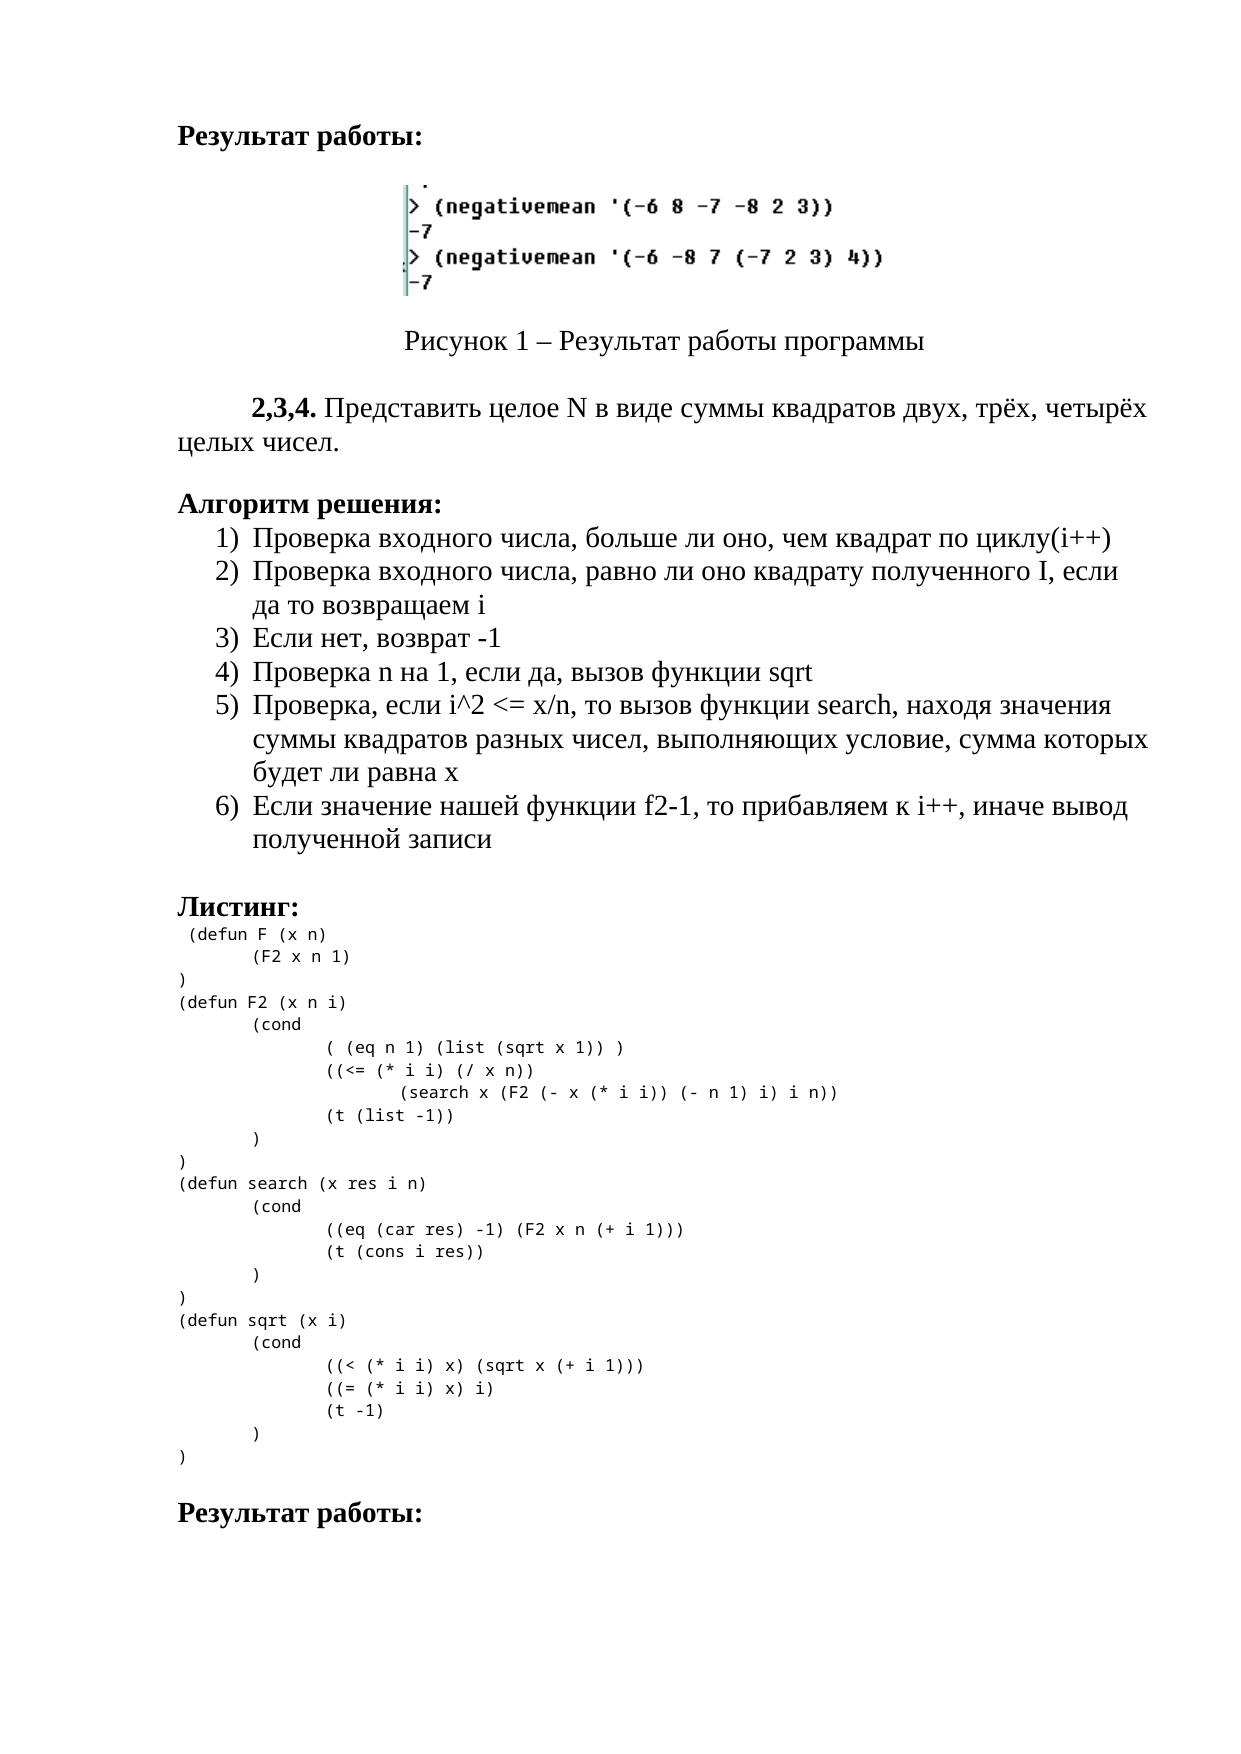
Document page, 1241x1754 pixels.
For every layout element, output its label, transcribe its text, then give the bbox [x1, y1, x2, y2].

text (defun F2 (x n i) [177, 990, 1152, 1013]
text (cond [177, 1195, 1152, 1217]
text ((= (* i i) x) i) [177, 1376, 1152, 1399]
text Рисунок 1 – Результат работы программы [177, 323, 1152, 357]
text Результат работы: [177, 1496, 1152, 1529]
text Результат работы: [177, 118, 1152, 152]
text Листинг: [177, 889, 1152, 922]
text (search x (F2 (- x (* i i)) (- n 1) i) i n)) [325, 1081, 1152, 1104]
text (F2 x n 1) [177, 945, 1152, 968]
text (defun search (x res i n) [177, 1172, 1152, 1195]
text 2,3,4. Представить целое N в виде суммы квадратов двух, трёх, четырёх целых чисел. [177, 391, 1152, 458]
list Проверка входного числа, равно ли оно квадрату полученного I, если да то возвращаем i [215, 553, 1152, 620]
text (defun F (x n) [177, 922, 1152, 945]
text (t -1) [177, 1399, 1152, 1422]
text ((< (* i i) x) (sqrt x (+ i 1))) [177, 1354, 1152, 1376]
text ) [177, 968, 1152, 990]
text ) [177, 1263, 1152, 1286]
list Проверка входного числа, больше ли оно, чем квадрат по циклу(i++) [215, 520, 1152, 553]
text ) [177, 1444, 1152, 1467]
text ) [177, 1422, 1152, 1444]
text ((eq (car res) -1) (F2 x n (+ i 1))) [177, 1217, 1152, 1240]
text (t (cons i res)) [177, 1240, 1152, 1263]
text ) [177, 1149, 1152, 1172]
text (defun sqrt (x i) [177, 1308, 1152, 1331]
text (cond [177, 1331, 1152, 1354]
picture [402, 185, 927, 296]
list Проверка, если i^2 <= x/n, то вызов функции search, находя значения суммы квадратов разных чисел, выполняющих условие, сумма которых будет ли равна x [215, 687, 1152, 788]
list Проверка n на 1, если да, вызов функции sqrt [215, 654, 1152, 687]
text ( (eq n 1) (list (sqrt x 1)) ) [177, 1036, 1152, 1058]
text ) [177, 1127, 1152, 1149]
text (t (list -1)) [177, 1104, 1152, 1127]
text Алгоритм решения: [177, 486, 1152, 520]
text ) [177, 1286, 1152, 1308]
text ((<= (* i i) (/ x n)) [177, 1058, 1152, 1081]
list Если значение нашей функции f2-1, то прибавляем к i++, иначе вывод полученной записи [215, 788, 1152, 855]
list Если нет, возврат -1 [215, 620, 1152, 654]
text (cond [177, 1013, 1152, 1036]
